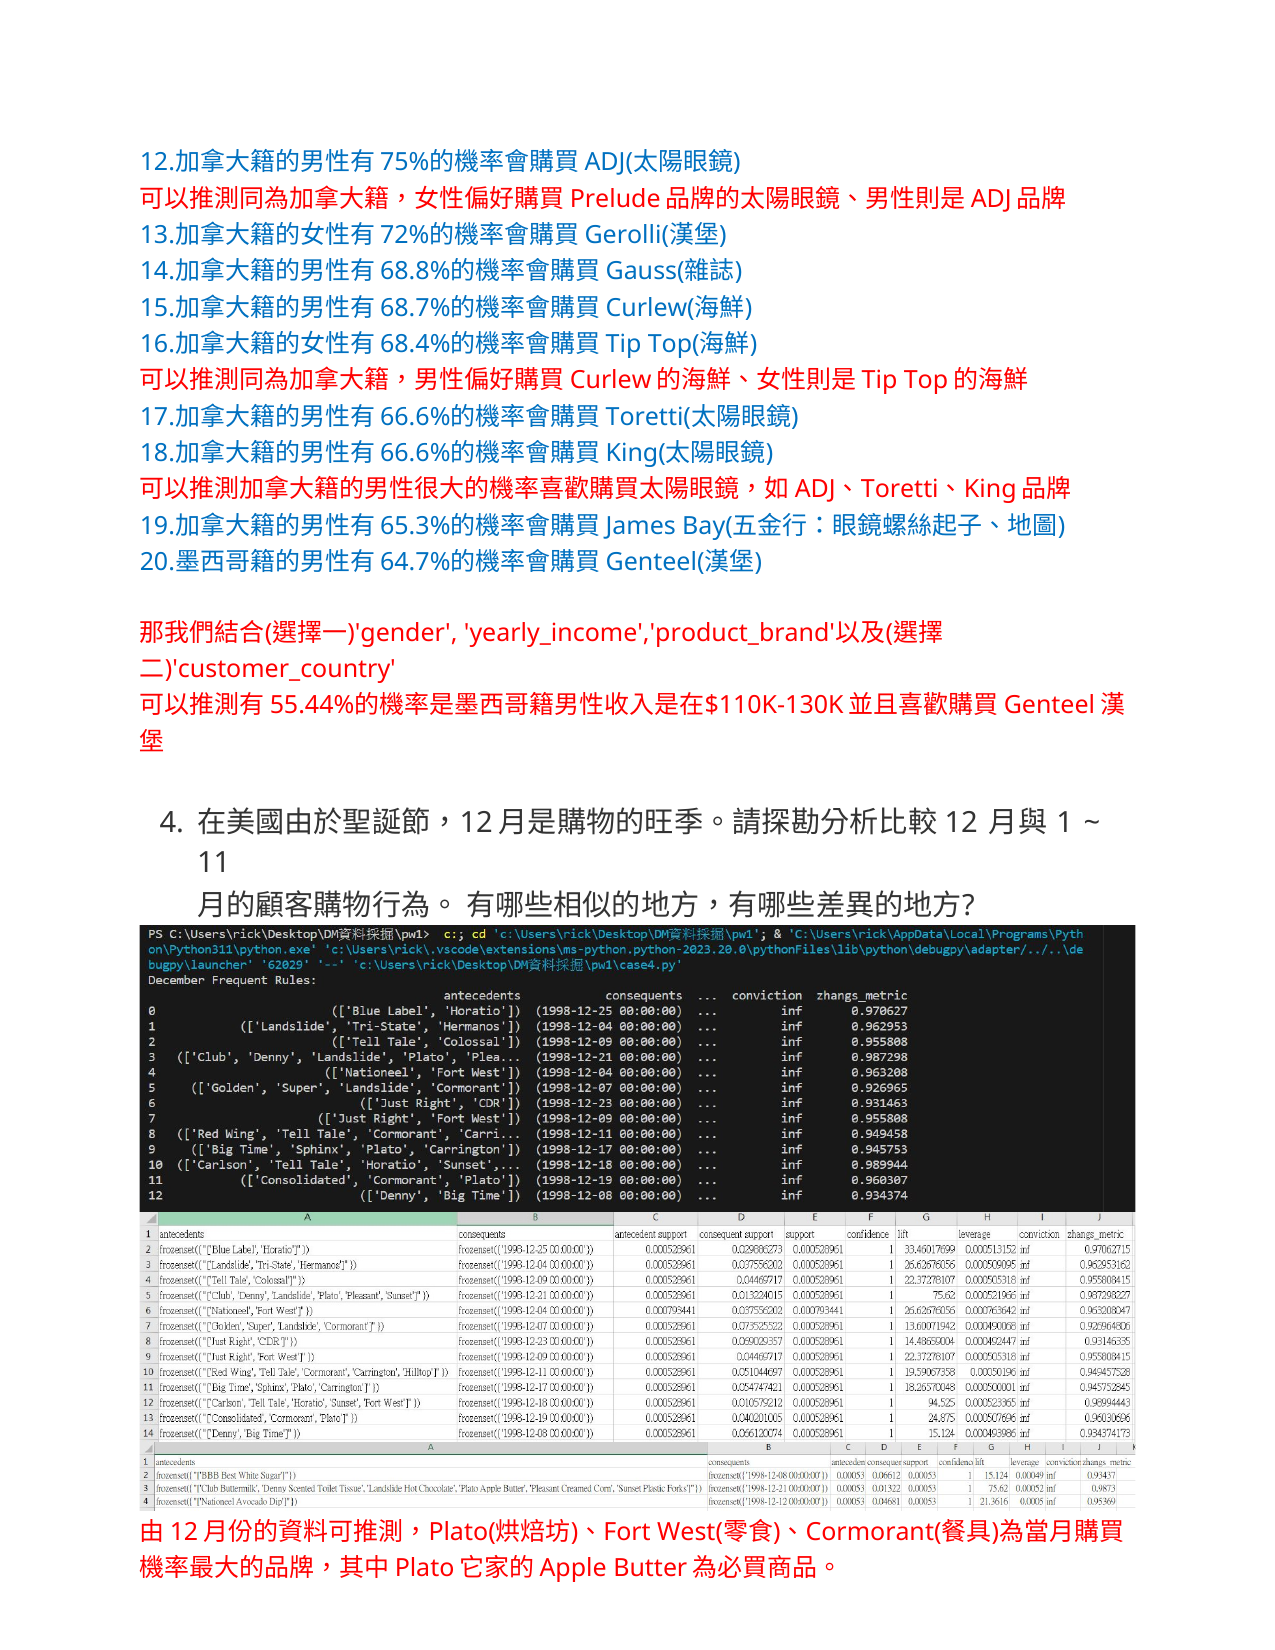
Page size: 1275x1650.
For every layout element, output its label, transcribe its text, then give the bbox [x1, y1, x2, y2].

text 13.加拿大籍的女性有72%的機率會購買Gerolli(漢堡) [139, 214, 1135, 251]
text 可以推測同為加拿大籍，女性偏好購買Prelude品牌的太陽眼鏡、男性則是ADJ品牌 [139, 178, 1135, 214]
text 19.加拿大籍的男性有65.3%的機率會購買James Bay(五金行：眼鏡螺絲起子、地圖) [139, 505, 1135, 541]
text 18.加拿大籍的男性有66.6%的機率會購買King(太陽眼鏡) [139, 432, 1135, 469]
text 16.加拿大籍的女性有68.4%的機率會購買Tip Top(海鮮) [139, 323, 1135, 360]
text 14.加拿大籍的男性有68.8%的機率會購買Gauss(雜誌) [139, 251, 1135, 287]
picture [139, 925, 1136, 1511]
text 20.墨西哥籍的男性有64.7%的機率會購買Genteel(漢堡) [139, 542, 1135, 578]
text 可以推測同為加拿大籍，男性偏好購買Curlew的海鮮、女性則是Tip Top的海鮮 [139, 360, 1135, 396]
text 由12月份的資料可推測，Plato(烘焙坊)、Fort West(零食)、Cormorant(餐具)為當月購買機率最大的品牌，其中Plato它家的Apple Butter為必買商品。 [139, 1511, 1135, 1584]
text 17.加拿大籍的男性有66.6%的機率會購買Toretti(太陽眼鏡) [139, 396, 1135, 432]
text 可以推測加拿大籍的男性很大的機率喜歡購買太陽眼鏡，如ADJ、Toretti、King品牌 [139, 469, 1135, 505]
list 在美國由於聖誕節，12月是購物的旺季。請探勘分析比較 12 月與 1 ~ 11 [159, 798, 1135, 881]
text 12.加拿大籍的男性有75%的機率會購買ADJ(太陽眼鏡) [139, 142, 1135, 178]
text 15.加拿大籍的男性有68.7%的機率會購買Curlew(海鮮) [139, 287, 1135, 323]
text 月的顧客購物行為。 有哪些相似的地方，有哪些差異的地方? [197, 882, 1135, 924]
text 可以推測有55.44%的機率是墨西哥籍男性收入是在$110K-130K並且喜歡購買Genteel漢堡 [139, 685, 1135, 757]
text 那我們結合(選擇一)'gender', 'yearly_income','product_brand'以及(選擇二)'customer_country' [139, 612, 1135, 684]
